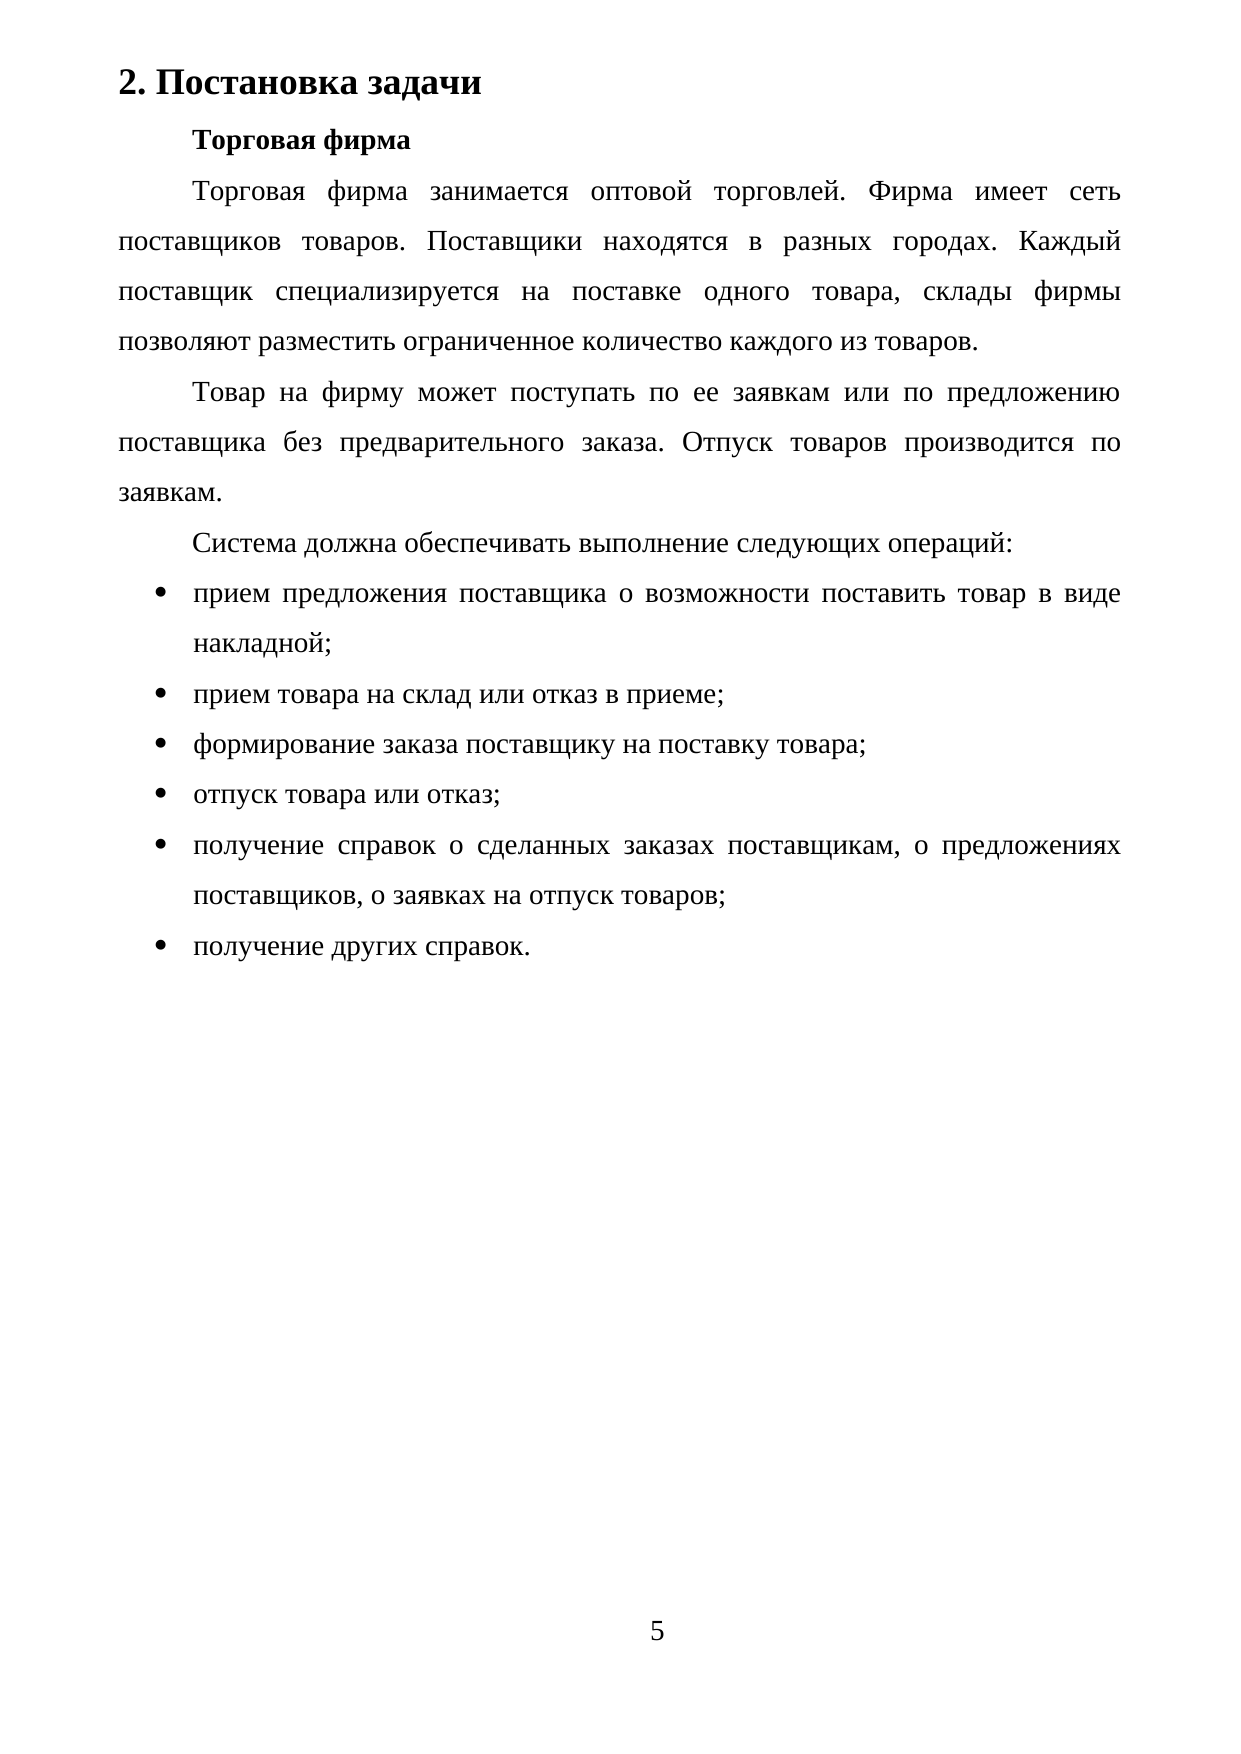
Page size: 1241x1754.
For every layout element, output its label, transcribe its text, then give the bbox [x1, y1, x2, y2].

text Торговая фирма [118, 122, 1122, 156]
list формирование заказа поставщику на поставку товара; [156, 726, 1122, 760]
text Товар на фирму может поступать по ее заявкам или по предложению поставщика без предварительного заказа. Отпуск товаров производится по заявкам. [118, 374, 1122, 508]
list получение других справок. [156, 928, 1122, 961]
text Торговая фирма занимается оптовой торговлей. Фирма имеет сеть поставщиков товаров. Поставщики находятся в разных городах. Каждый поставщик специализируется на поставке одного товара, склады фирмы позволяют разместить ограниченное количество каждого из товаров. [118, 173, 1122, 357]
list прием товара на склад или отказ в приеме; [156, 676, 1122, 709]
subtitle 2. Постановка задачи [118, 59, 1122, 102]
text Система должна обеспечивать выполнение следующих операций: [118, 525, 1122, 558]
list прием предложения поставщика о возможности поставить товар в виде накладной; [156, 575, 1122, 659]
list получение справок о сделанных заказах поставщикам, о предложениях поставщиков, о заявках на отпуск товаров; [156, 827, 1122, 911]
list отпуск товара или отказ; [156, 777, 1122, 810]
